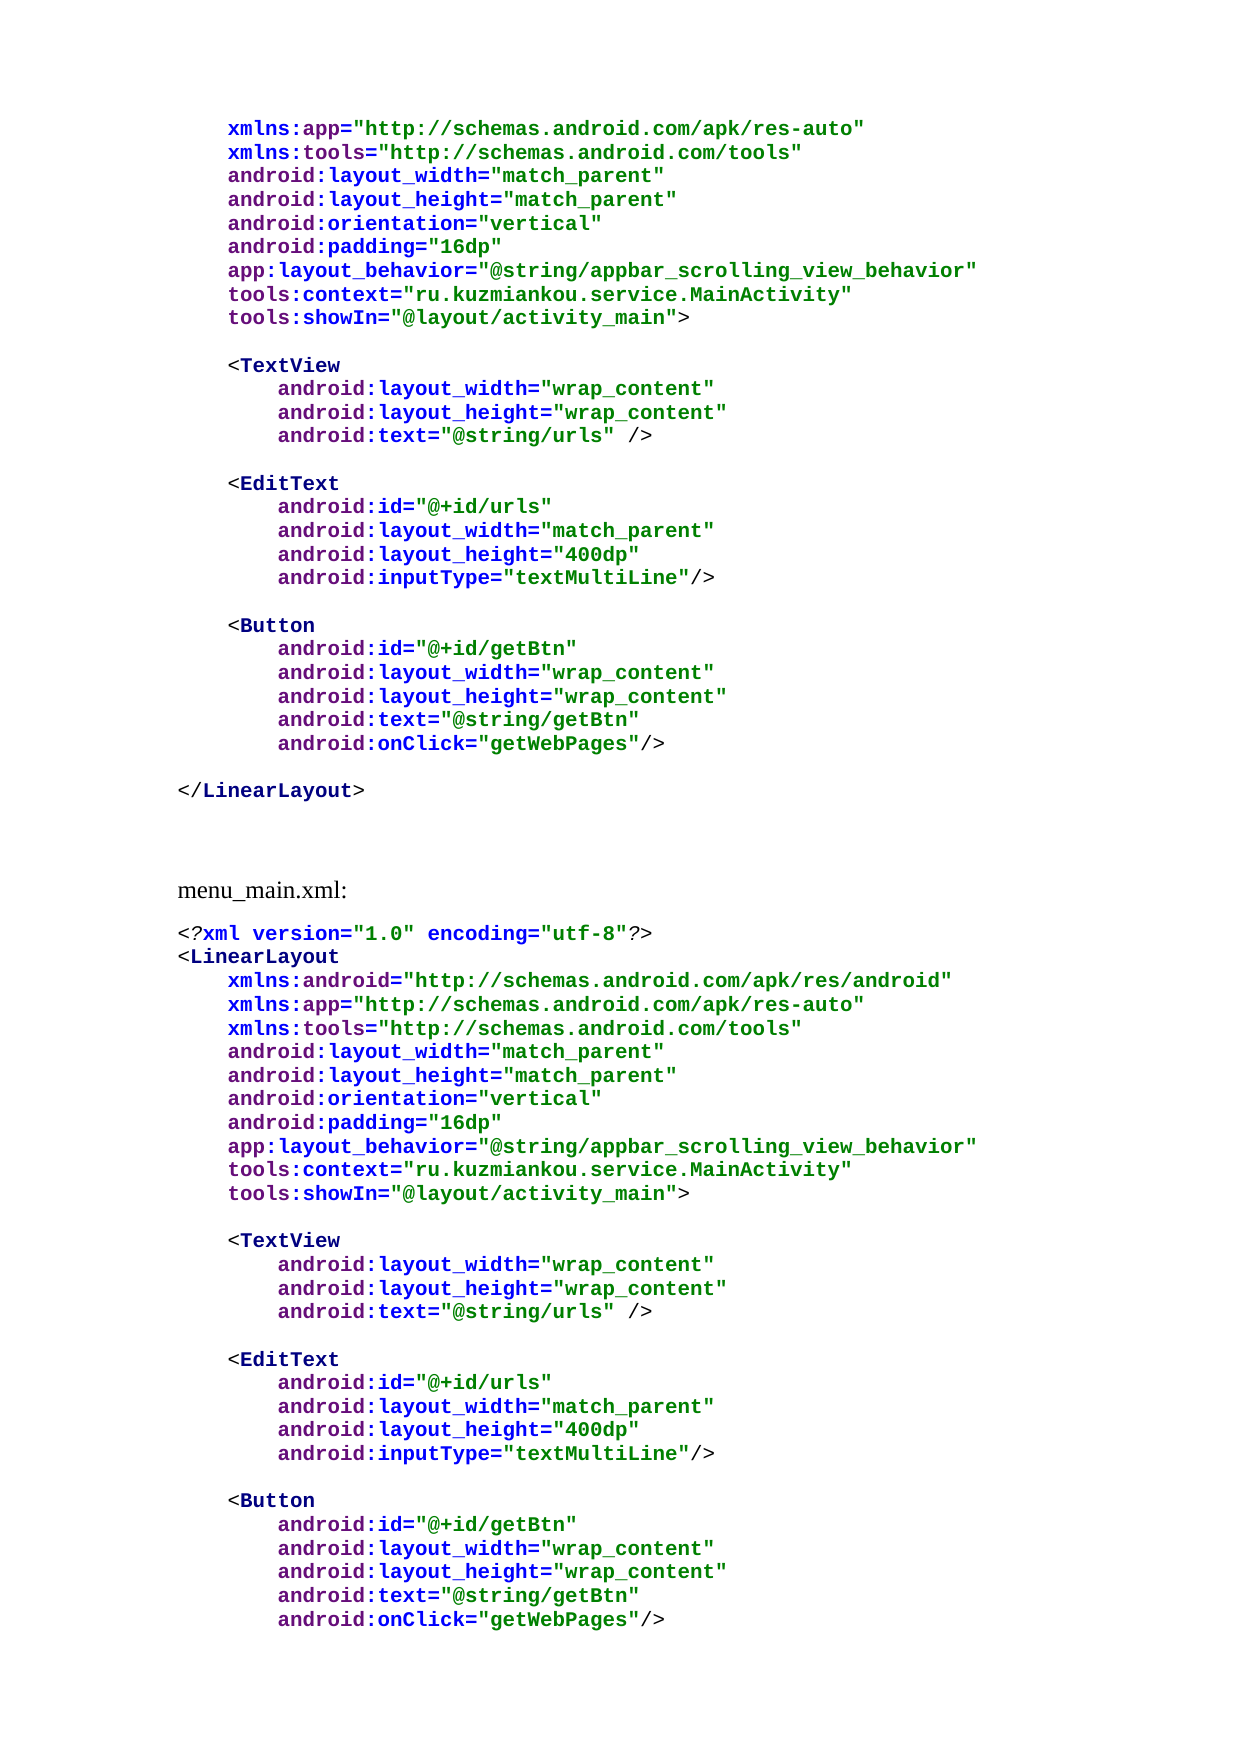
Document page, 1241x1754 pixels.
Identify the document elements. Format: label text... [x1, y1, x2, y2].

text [177, 118, 1152, 804]
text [177, 923, 1152, 1632]
text menu_main.xml: [177, 875, 1152, 904]
